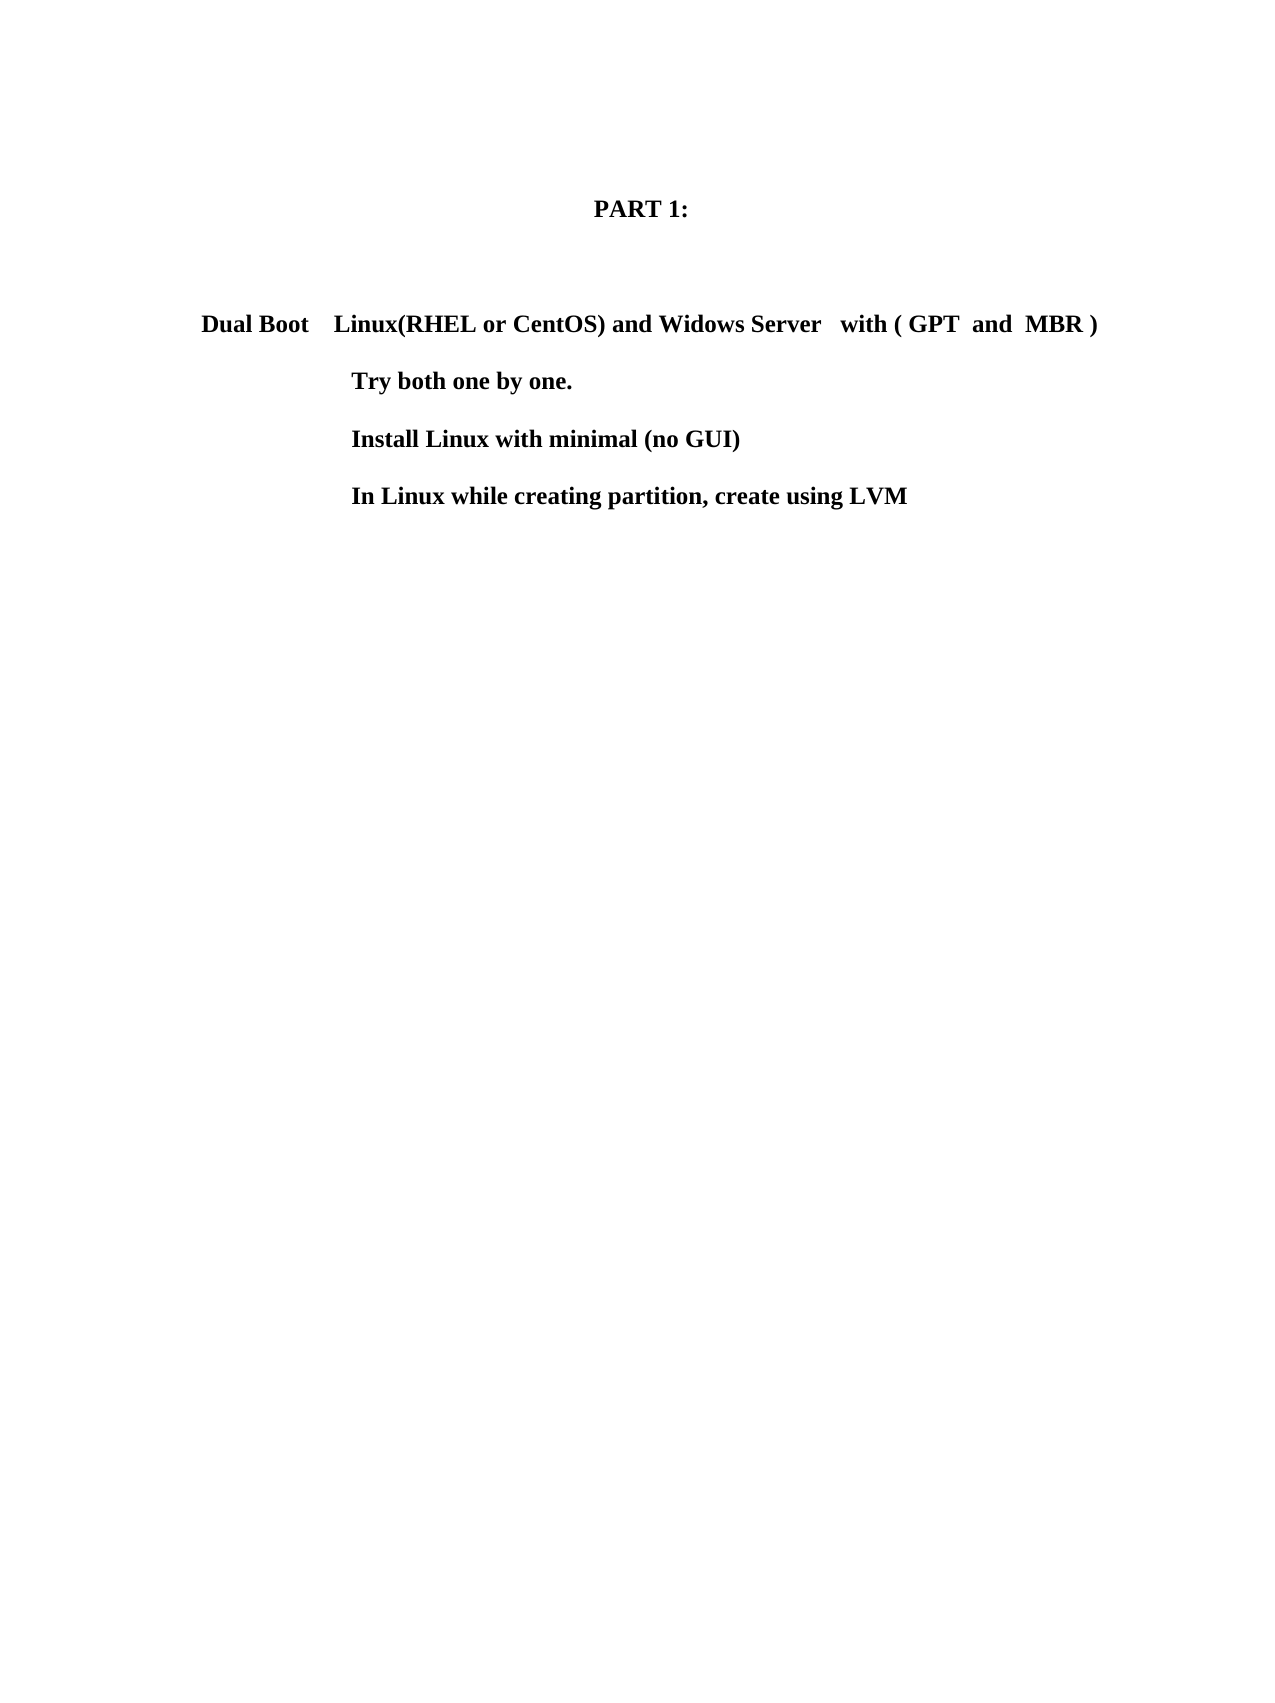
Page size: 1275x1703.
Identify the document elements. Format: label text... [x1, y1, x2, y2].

text Try both one by one. [126, 366, 1157, 395]
text Install Linux with minimal (no GUI) [126, 424, 1157, 453]
text PART 1: [126, 194, 1157, 223]
text Dual Boot Linux(RHEL or CentOS) and Widows Server with ( GPT and MBR ) [126, 309, 1157, 338]
text In Linux while creating partition, create using LVM [126, 481, 1157, 510]
